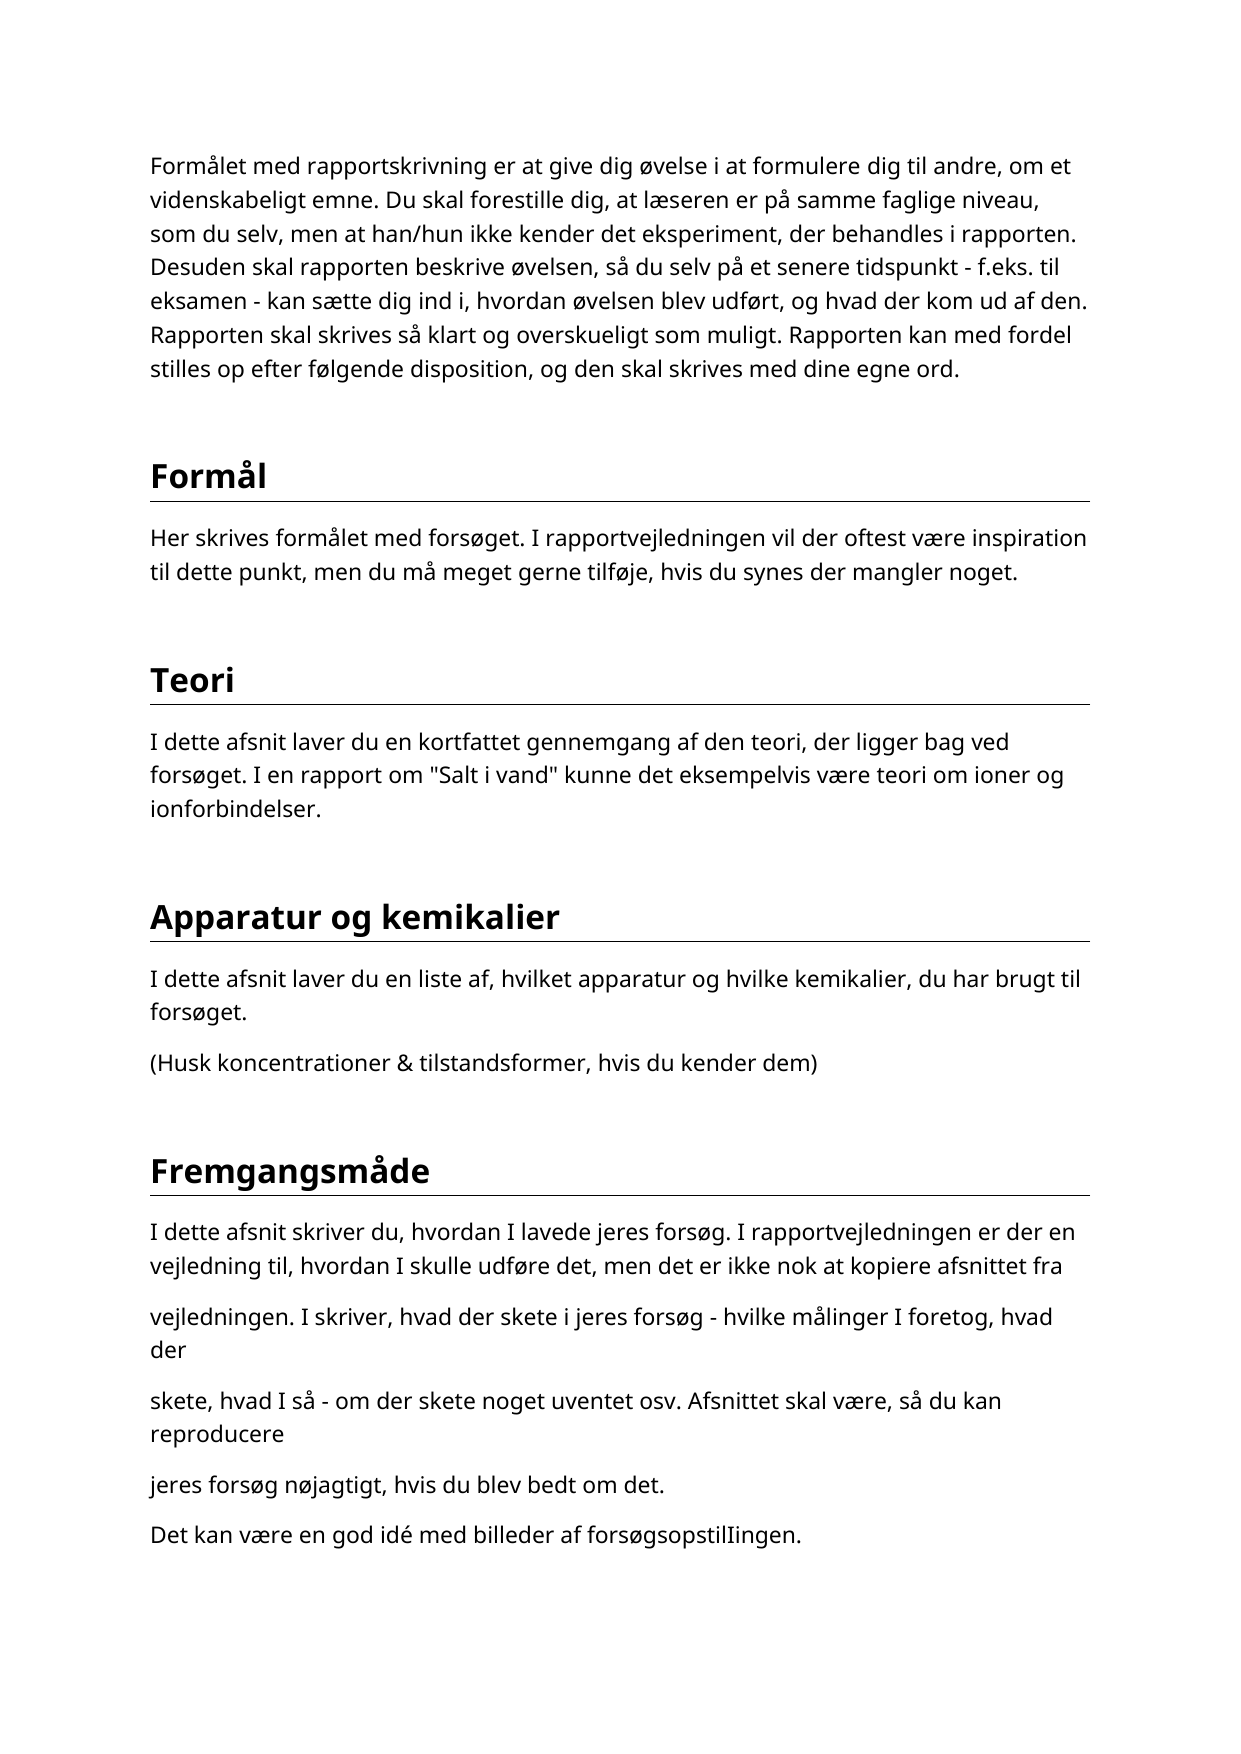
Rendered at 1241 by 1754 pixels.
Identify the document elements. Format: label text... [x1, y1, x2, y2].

text skete, hvad I så - om der skete noget uventet osv. Afsnittet skal være, så du kan reproducere [150, 1384, 1090, 1449]
text vejledningen. I skriver, hvad der skete i jeres forsøg - hvilke målinger I foretog, hvad der [150, 1300, 1090, 1365]
text (Husk koncentrationer & tilstandsformer, hvis du kender dem) [150, 1047, 1090, 1078]
text jeres forsøg nøjagtigt, hvis du blev bedt om det. [150, 1469, 1090, 1500]
text Her skrives formålet med forsøget. I rapportvejledningen vil der oftest være inspiration til dette punkt, men du må meget gerne tilføje, hvis du synes der mangler noget. [150, 522, 1090, 587]
text Det kan være en god idé med billeder af forsøgsopstilIingen. [150, 1519, 1090, 1550]
text I dette afsnit laver du en liste af, hvilket apparatur og hvilke kemikalier, du har brugt til forsøget. [150, 962, 1090, 1027]
text I dette afsnit laver du en kortfattet gennemgang af den teori, der ligger bag ved forsøget. I en rapport om "Salt i vand" kunne det eksempelvis være teori om ioner og ionforbindelser. [150, 725, 1090, 824]
text Formålet med rapportskrivning er at give dig øvelse i at formulere dig til andre, om et videnskabeligt emne. Du skal forestille dig, at læseren er på samme faglige niveau, som du selv, men at han/hun ikke kender det eksperiment, der behandles i rapporten. Desuden skal rapporten beskrive øvelsen, så du selv på et senere tidspunkt - f.eks. til eksamen - kan sætte dig ind i, hvordan øvelsen blev udført, og hvad der kom ud af den. Rapporten skal skrives så klart og overskueligt som muligt. Rapporten kan med fordel stilles op efter følgende disposition, og den skal skrives med dine egne ord. [150, 150, 1090, 384]
text Formål [150, 453, 1090, 501]
text Teori [150, 657, 1090, 704]
text Fremgangsmåde [150, 1147, 1090, 1195]
text I dette afsnit skriver du, hvordan I lavede jeres forsøg. I rapportvejledningen er der en vejledning til, hvordan I skulle udføre det, men det er ikke nok at kopiere afsnittet fra [150, 1216, 1090, 1281]
text Apparatur og kemikalier [150, 894, 1090, 941]
